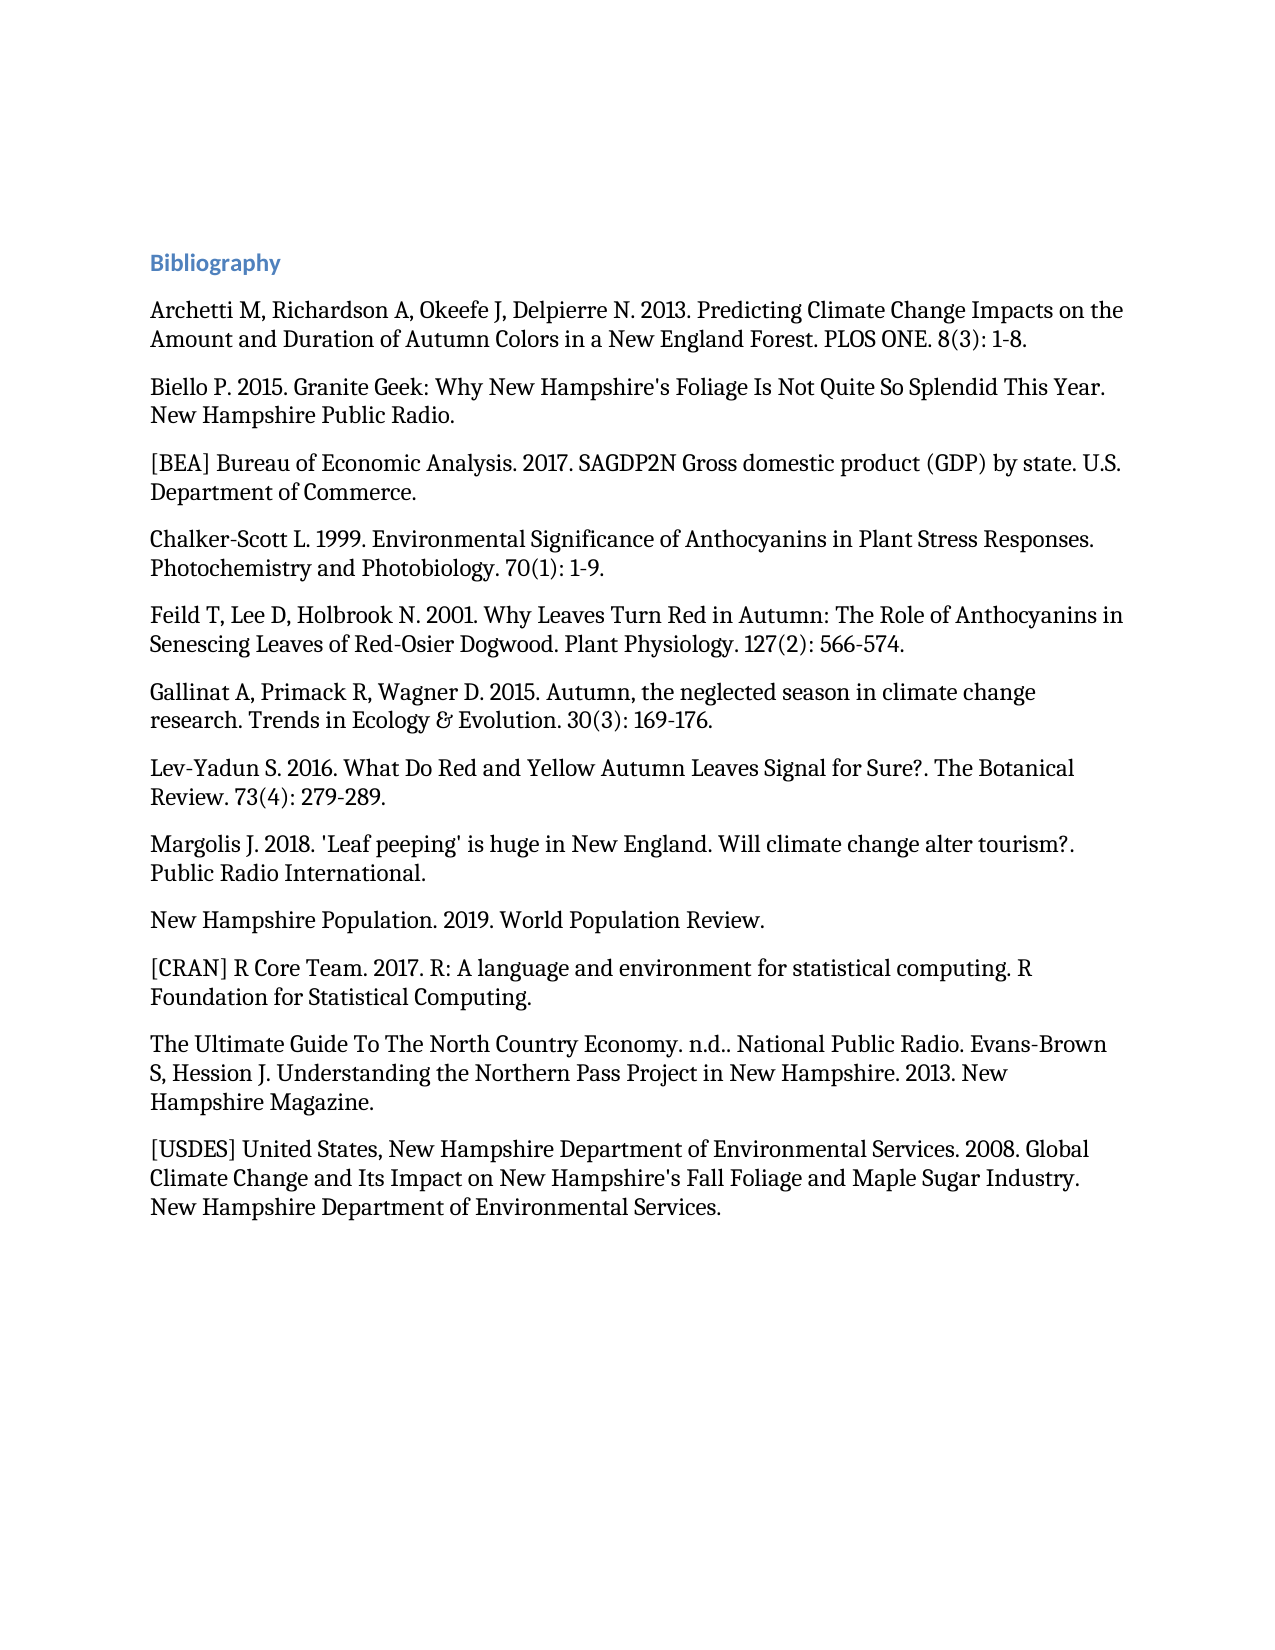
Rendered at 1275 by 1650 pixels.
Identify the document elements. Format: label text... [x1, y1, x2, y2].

text Margolis J. 2018. 'Leaf peeping' is huge in New England. Will climate change alter tourism?. Public Radio International. [150, 830, 1125, 888]
text Lev-Yadun S. 2016. What Do Red and Yellow Autumn Leaves Signal for Sure?. The Botanical Review. 73(4): 279-289. [150, 754, 1125, 811]
text Feild T, Lee D, Holbrook N. 2001. Why Leaves Turn Red in Autumn: The Role of Anthocyanins in Senescing Leaves of Red-Osier Dogwood. Plant Physiology. 127(2): 566-574. [150, 601, 1125, 659]
text The Ultimate Guide To The North Country Economy. n.d.. National Public Radio. Evans-Brown S, Hession J. Understanding the Northern Pass Project in New Hampshire. 2013. New Hampshire Magazine. [150, 1030, 1125, 1116]
text New Hampshire Population. 2019. World Population Review. [150, 906, 1125, 935]
text Gallinat A, Primack R, Wagner D. 2015. Autumn, the neglected season in climate change research. Trends in Ecology & Evolution. 30(3): 169-176. [150, 678, 1125, 735]
text [USDES] United States, New Hampshire Department of Environmental Services. 2008. Global Climate Change and Its Impact on New Hampshire's Fall Foliage and Maple Sugar Industry. New Hampshire Department of Environmental Services. [150, 1135, 1125, 1221]
text Biello P. 2015. Granite Geek: Why New Hampshire's Foliage Is Not Quite So Splendid This Year. New Hampshire Public Radio. [150, 373, 1125, 430]
subtitle Bibliography [150, 247, 1125, 278]
text [BEA] Bureau of Economic Analysis. 2017. SAGDP2N Gross domestic product (GDP) by state. U.S. Department of Commerce. [150, 449, 1125, 506]
text [CRAN] R Core Team. 2017. R: A language and environment for statistical computing. R Foundation for Statistical Computing. [150, 954, 1125, 1011]
text Archetti M, Richardson A, Okeefe J, Delpierre N. 2013. Predicting Climate Change Impacts on the Amount and Duration of Autumn Colors in a New England Forest. PLOS ONE. 8(3): 1-8. [150, 296, 1125, 354]
text Chalker-Scott L. 1999. Environmental Significance of Anthocyanins in Plant Stress Responses. Photochemistry and Photobiology. 70(1): 1-9. [150, 525, 1125, 583]
